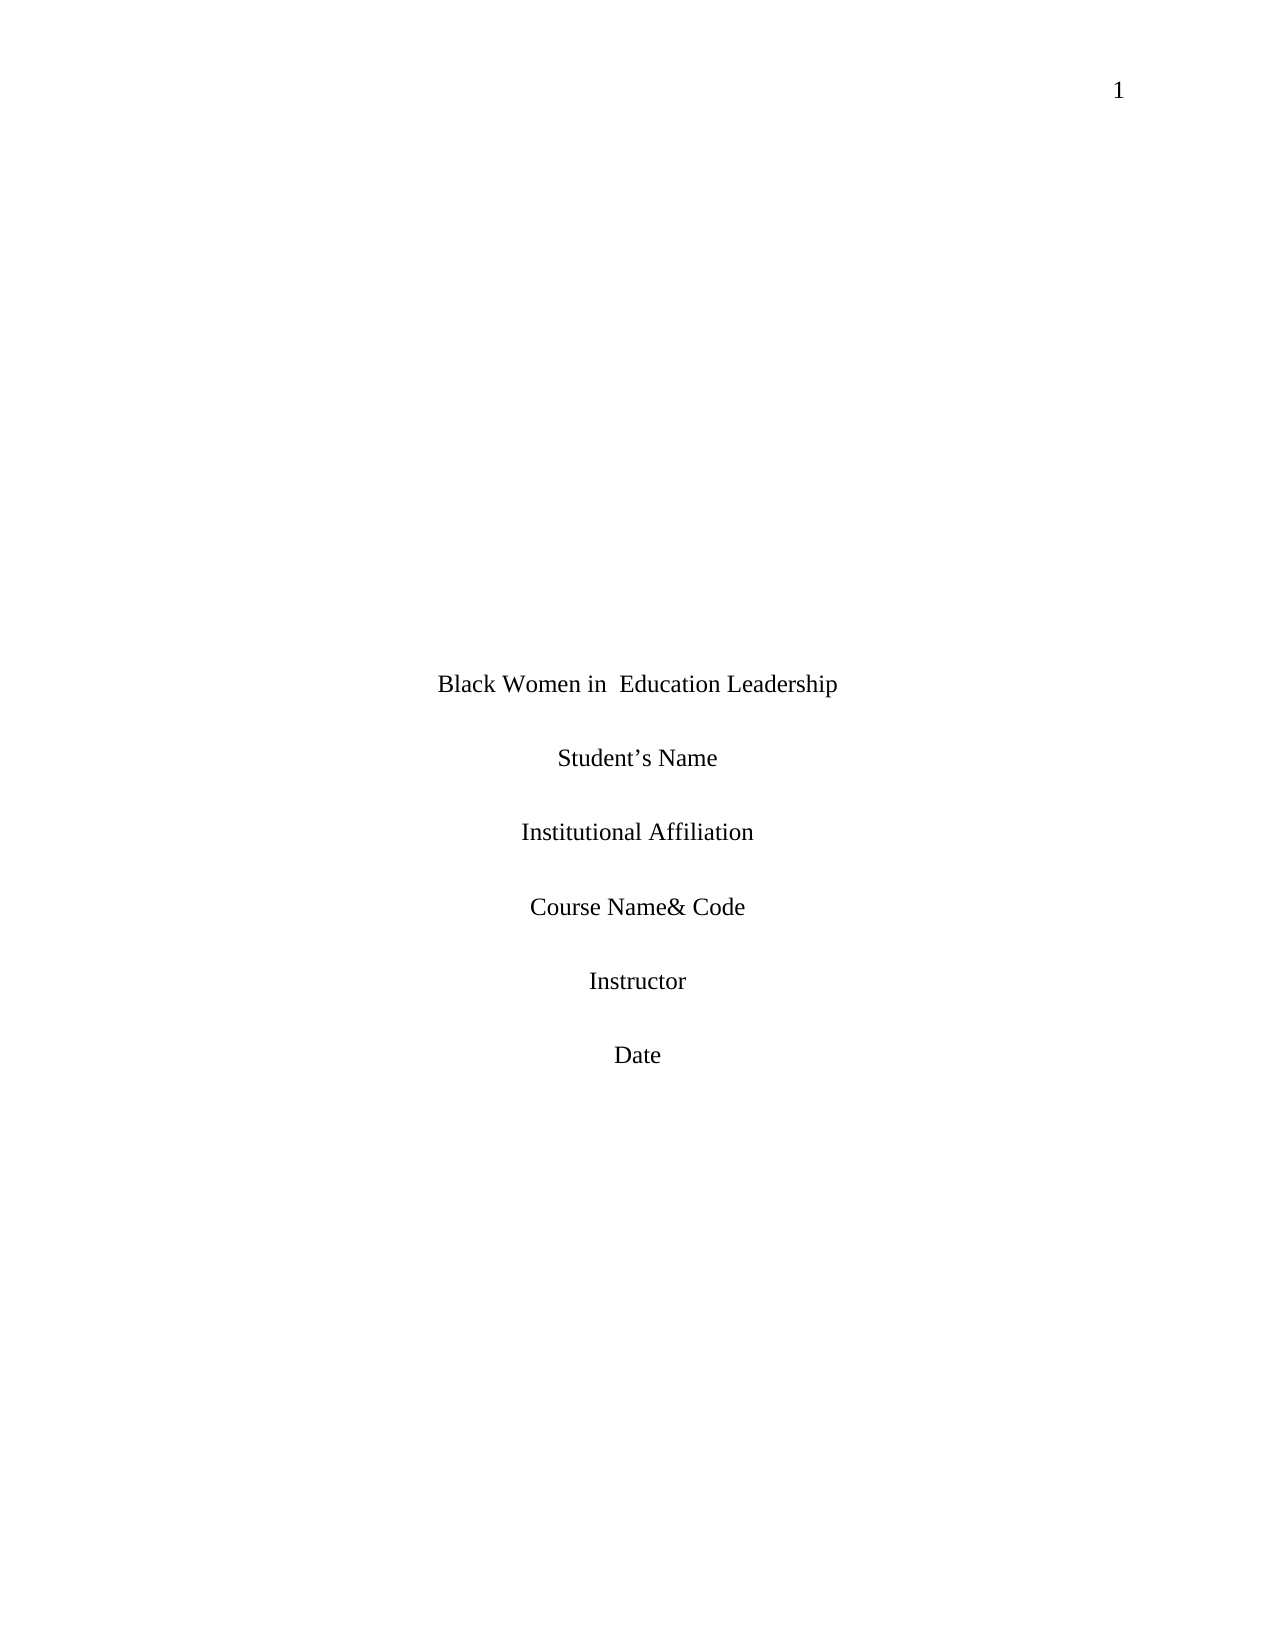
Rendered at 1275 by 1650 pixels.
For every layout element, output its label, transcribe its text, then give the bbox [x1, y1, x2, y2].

text Student’s Name [150, 743, 1125, 772]
text Course Name& Code [150, 892, 1125, 920]
text Institutional Affiliation [150, 817, 1125, 846]
text Date [150, 1040, 1125, 1069]
text Instructor [150, 966, 1125, 994]
text Black Women in Education Leadership [150, 669, 1125, 698]
